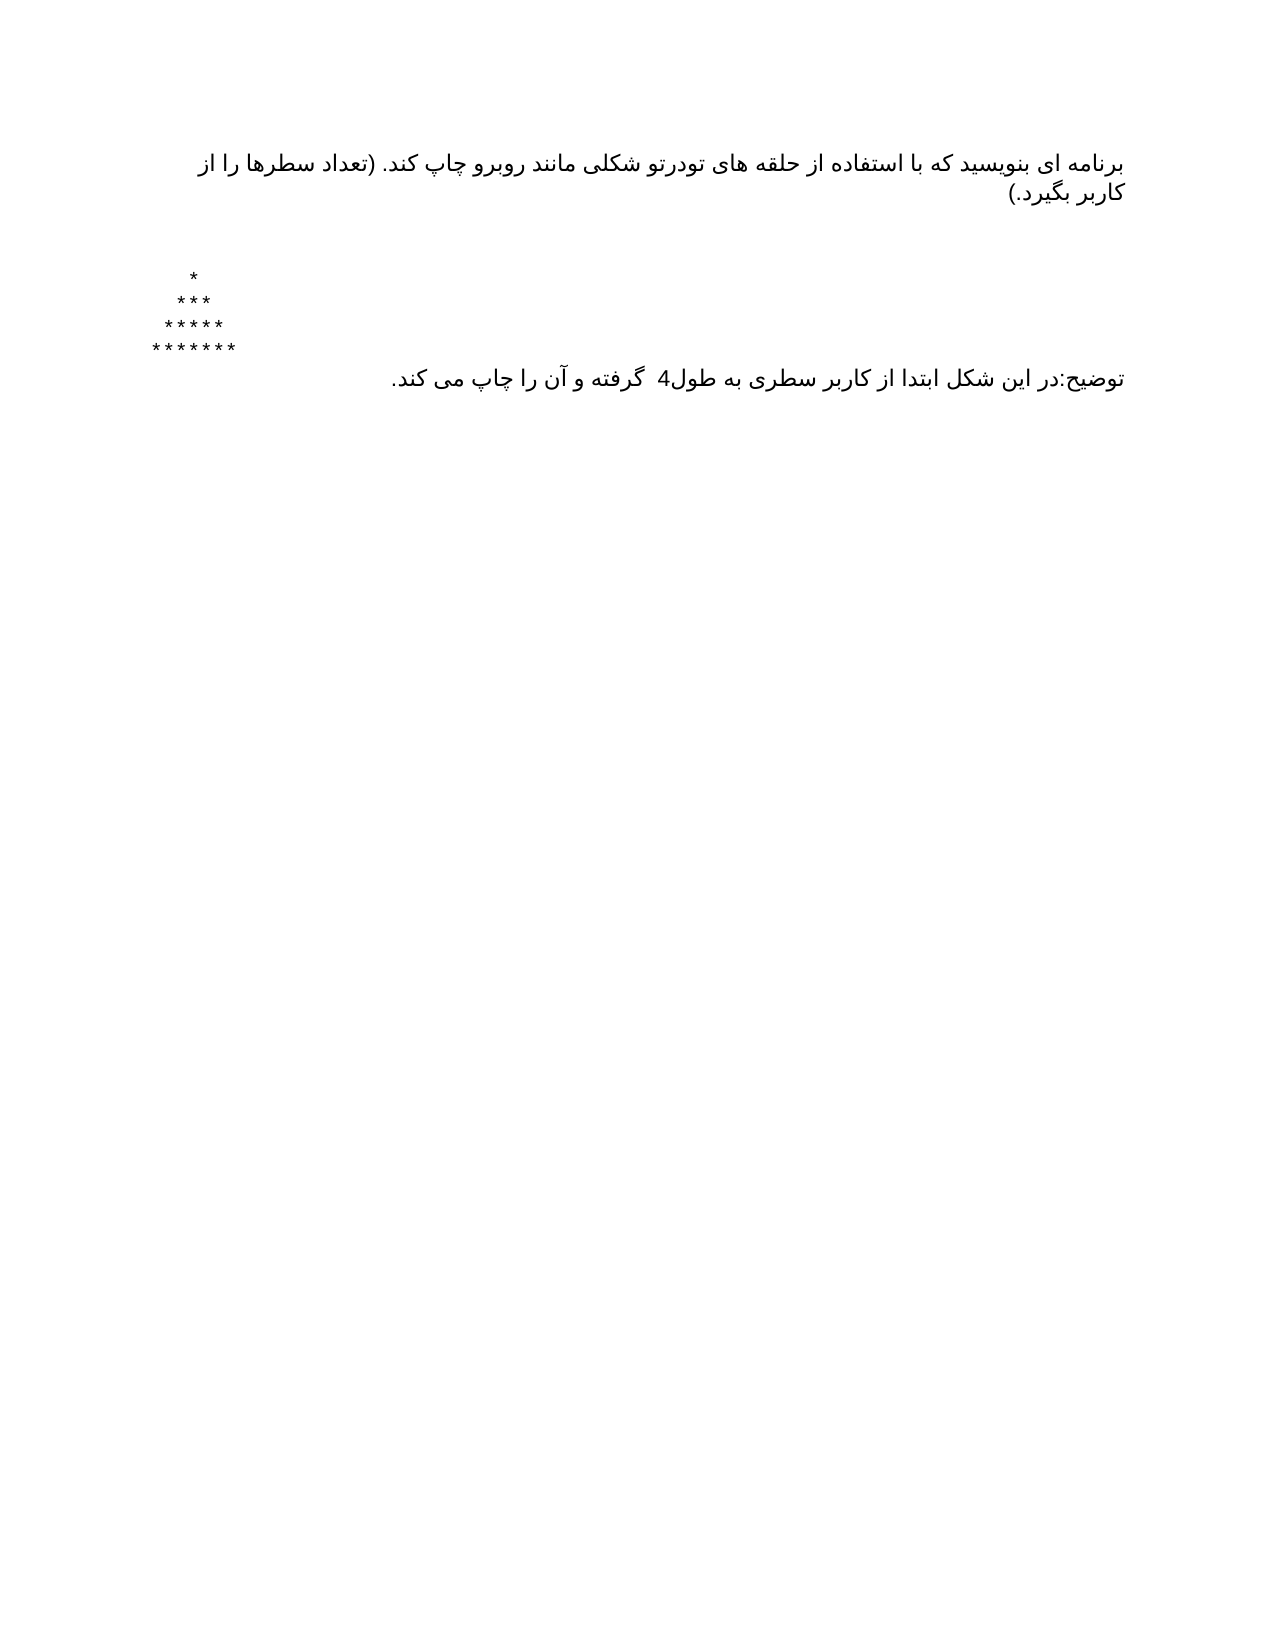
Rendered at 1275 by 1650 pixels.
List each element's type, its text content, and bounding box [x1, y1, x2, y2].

text توضیح:در این شکل ابتدا از کاربر سطری به طول4 گرفته و آن را چاپ می کند. [150, 365, 1125, 391]
text ***** [150, 318, 1125, 341]
text * [150, 270, 1125, 294]
text *** [150, 294, 1125, 318]
text ******* [150, 341, 1125, 365]
text برنامه ای بنویسید که با استفاده از حلقه های تودرتو شکلی مانند روبرو چاپ کند. (تعداد سطرها را از کاربر بگیرد.) [150, 150, 1125, 205]
